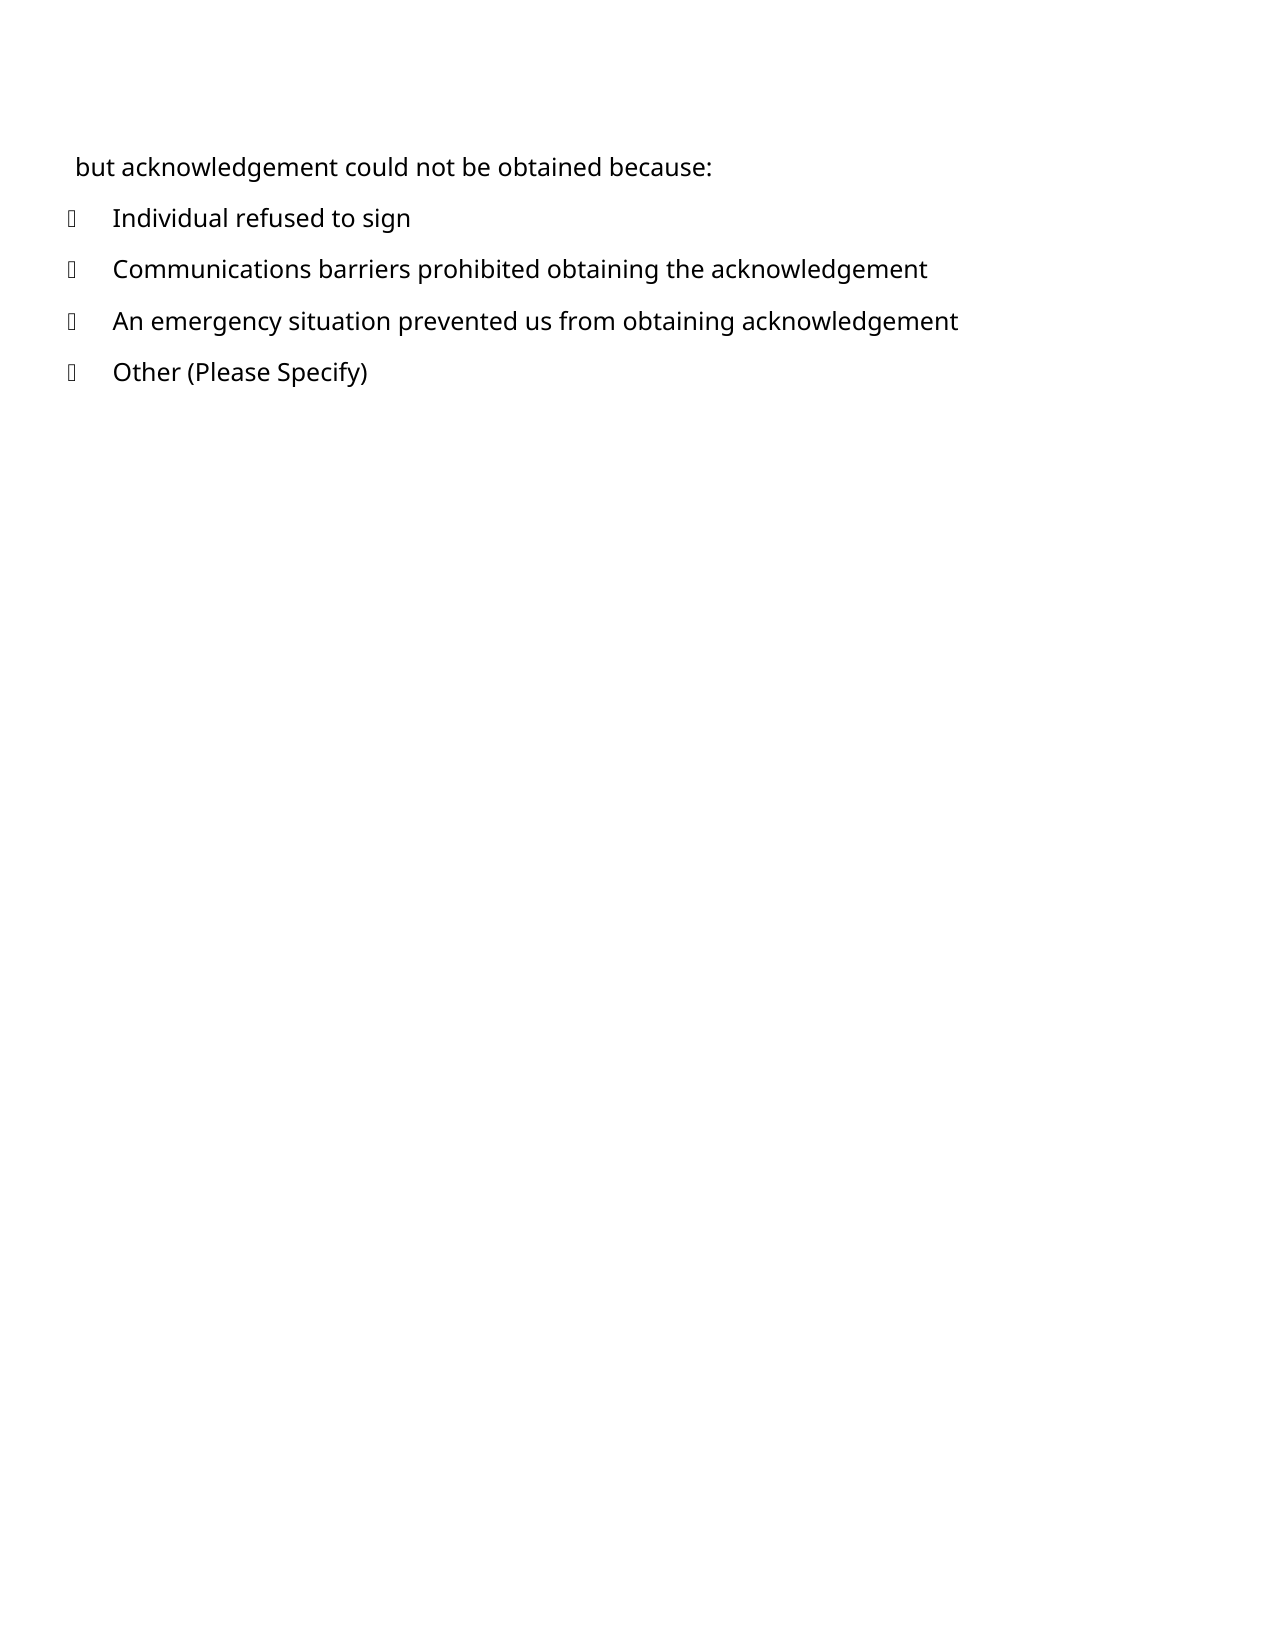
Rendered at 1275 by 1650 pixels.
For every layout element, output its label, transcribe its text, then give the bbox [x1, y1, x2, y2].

list Communications barriers prohibited obtaining the acknowledgement [67, 252, 1200, 286]
list Other (Please Specify) [67, 354, 1200, 388]
list Individual refused to sign [67, 201, 1200, 235]
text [75, 150, 1200, 184]
list An emergency situation prevented us from obtaining acknowledgement [67, 303, 1200, 337]
